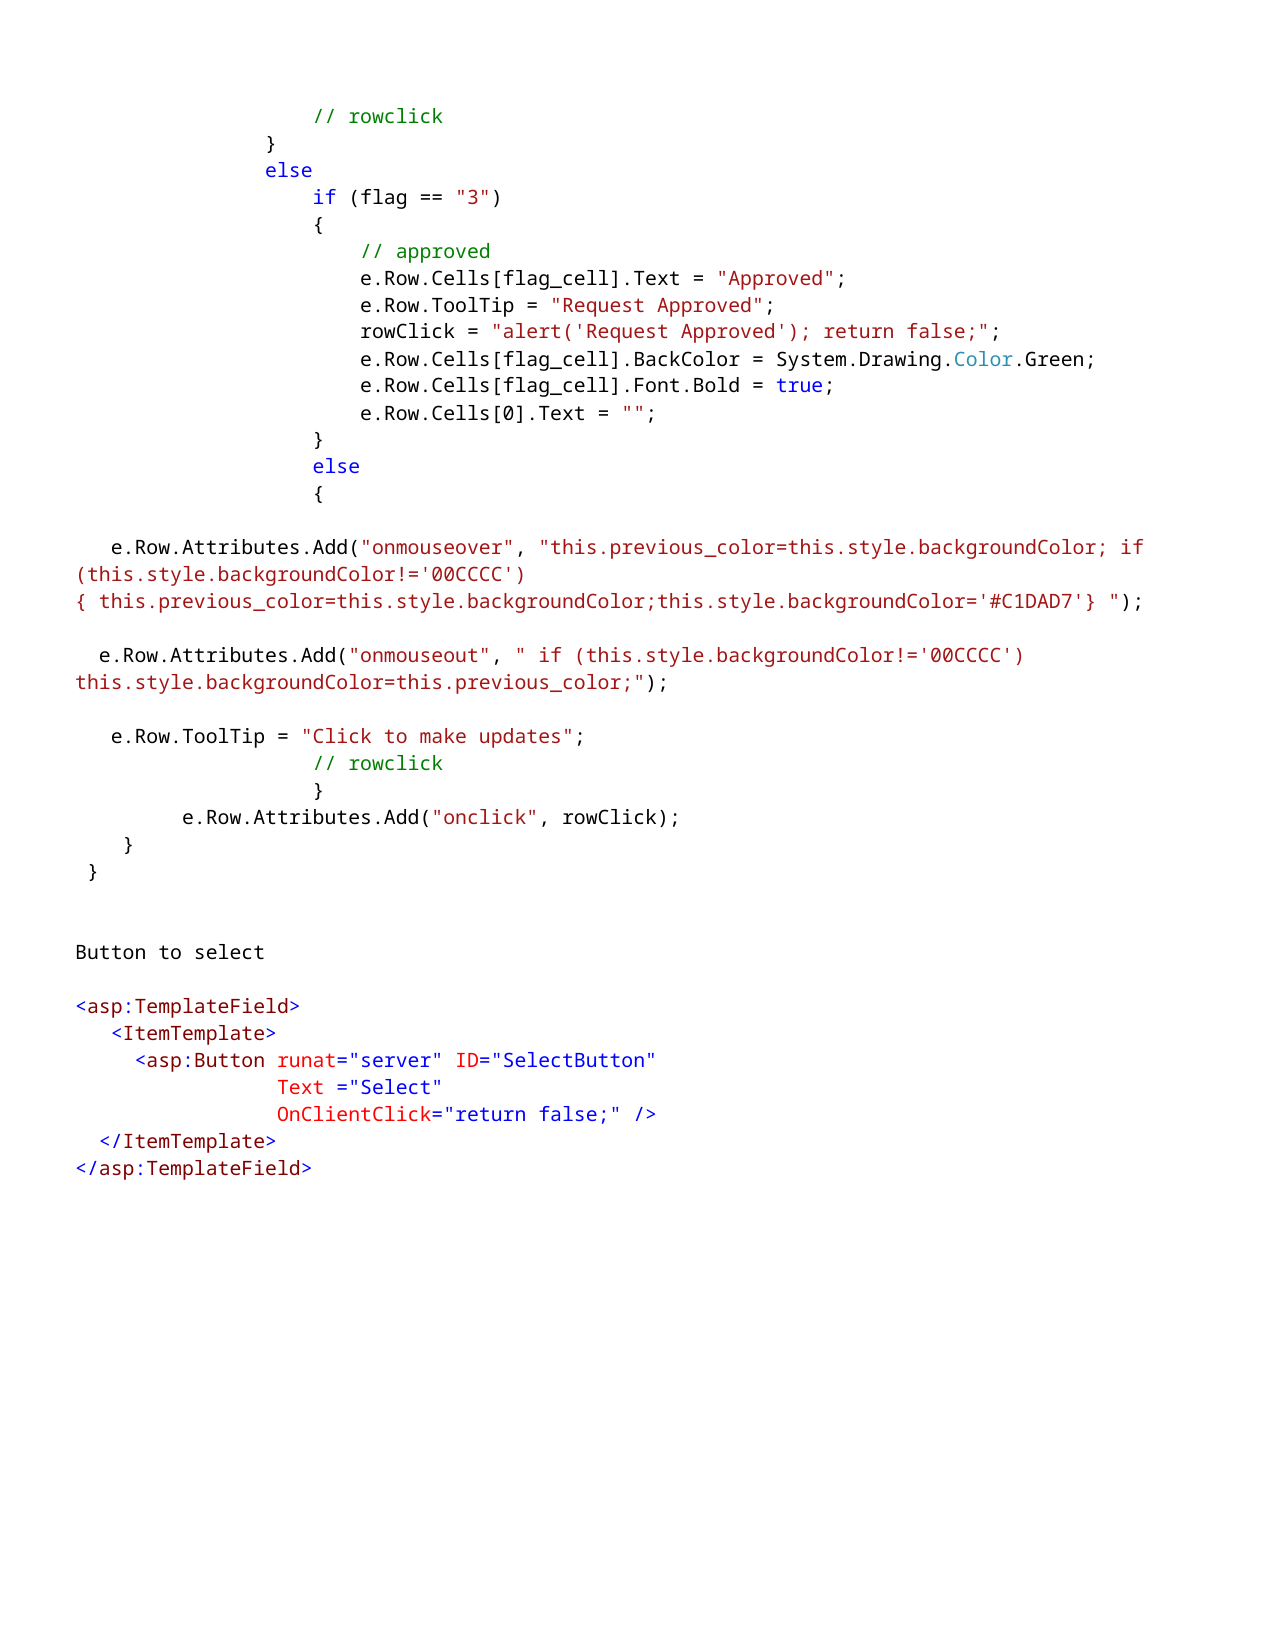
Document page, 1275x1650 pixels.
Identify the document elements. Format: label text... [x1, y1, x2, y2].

text <ItemTemplate> [75, 1019, 1200, 1046]
text // rowclick [75, 102, 1200, 129]
text if (flag == "3") [75, 183, 1200, 210]
text { [75, 480, 1200, 507]
text <asp:TemplateField> [75, 992, 1200, 1019]
text <asp:Button runat="server" ID="SelectButton" [75, 1046, 1200, 1073]
text e.Row.Cells[flag_cell].BackColor = System.Drawing.Color.Green; [75, 345, 1200, 372]
text // rowclick [75, 749, 1200, 776]
text e.Row.Cells[flag_cell].Font.Bold = true; [75, 372, 1200, 399]
text e.Row.Cells[0].Text = ""; [75, 399, 1200, 426]
text </asp:TemplateField> [75, 1154, 1200, 1181]
text } [75, 830, 1200, 857]
text } [75, 776, 1200, 803]
text e.Row.Attributes.Add("onmouseout", " if (this.style.backgroundColor!='00CCCC') this.style.backgroundColor=this.previous_color;"); [75, 642, 1200, 696]
text else [75, 156, 1200, 183]
text e.Row.Attributes.Add("onmouseover", "this.previous_color=this.style.backgroundColor; if (this.style.backgroundColor!='00CCCC') { this.previous_color=this.style.backgroundColor;this.style.backgroundColor='#C1DAD7'} "); [75, 534, 1200, 614]
text OnClientClick="return false;" /> [75, 1100, 1200, 1127]
text // approved [75, 237, 1200, 264]
text e.Row.Cells[flag_cell].Text = "Approved"; [75, 264, 1200, 291]
text else [75, 453, 1200, 480]
text e.Row.Attributes.Add("onclick", rowClick); [75, 803, 1200, 830]
text Button to select [75, 938, 1200, 965]
text rowClick = "alert('Request Approved'); return false;"; [75, 318, 1200, 345]
text e.Row.ToolTip = "Request Approved"; [75, 291, 1200, 318]
text Text ="Select" [75, 1073, 1200, 1100]
text { [75, 210, 1200, 237]
text } [75, 426, 1200, 453]
text } [75, 129, 1200, 156]
text } [75, 857, 1200, 884]
text </ItemTemplate> [75, 1127, 1200, 1154]
text e.Row.ToolTip = "Click to make updates"; [75, 722, 1200, 749]
